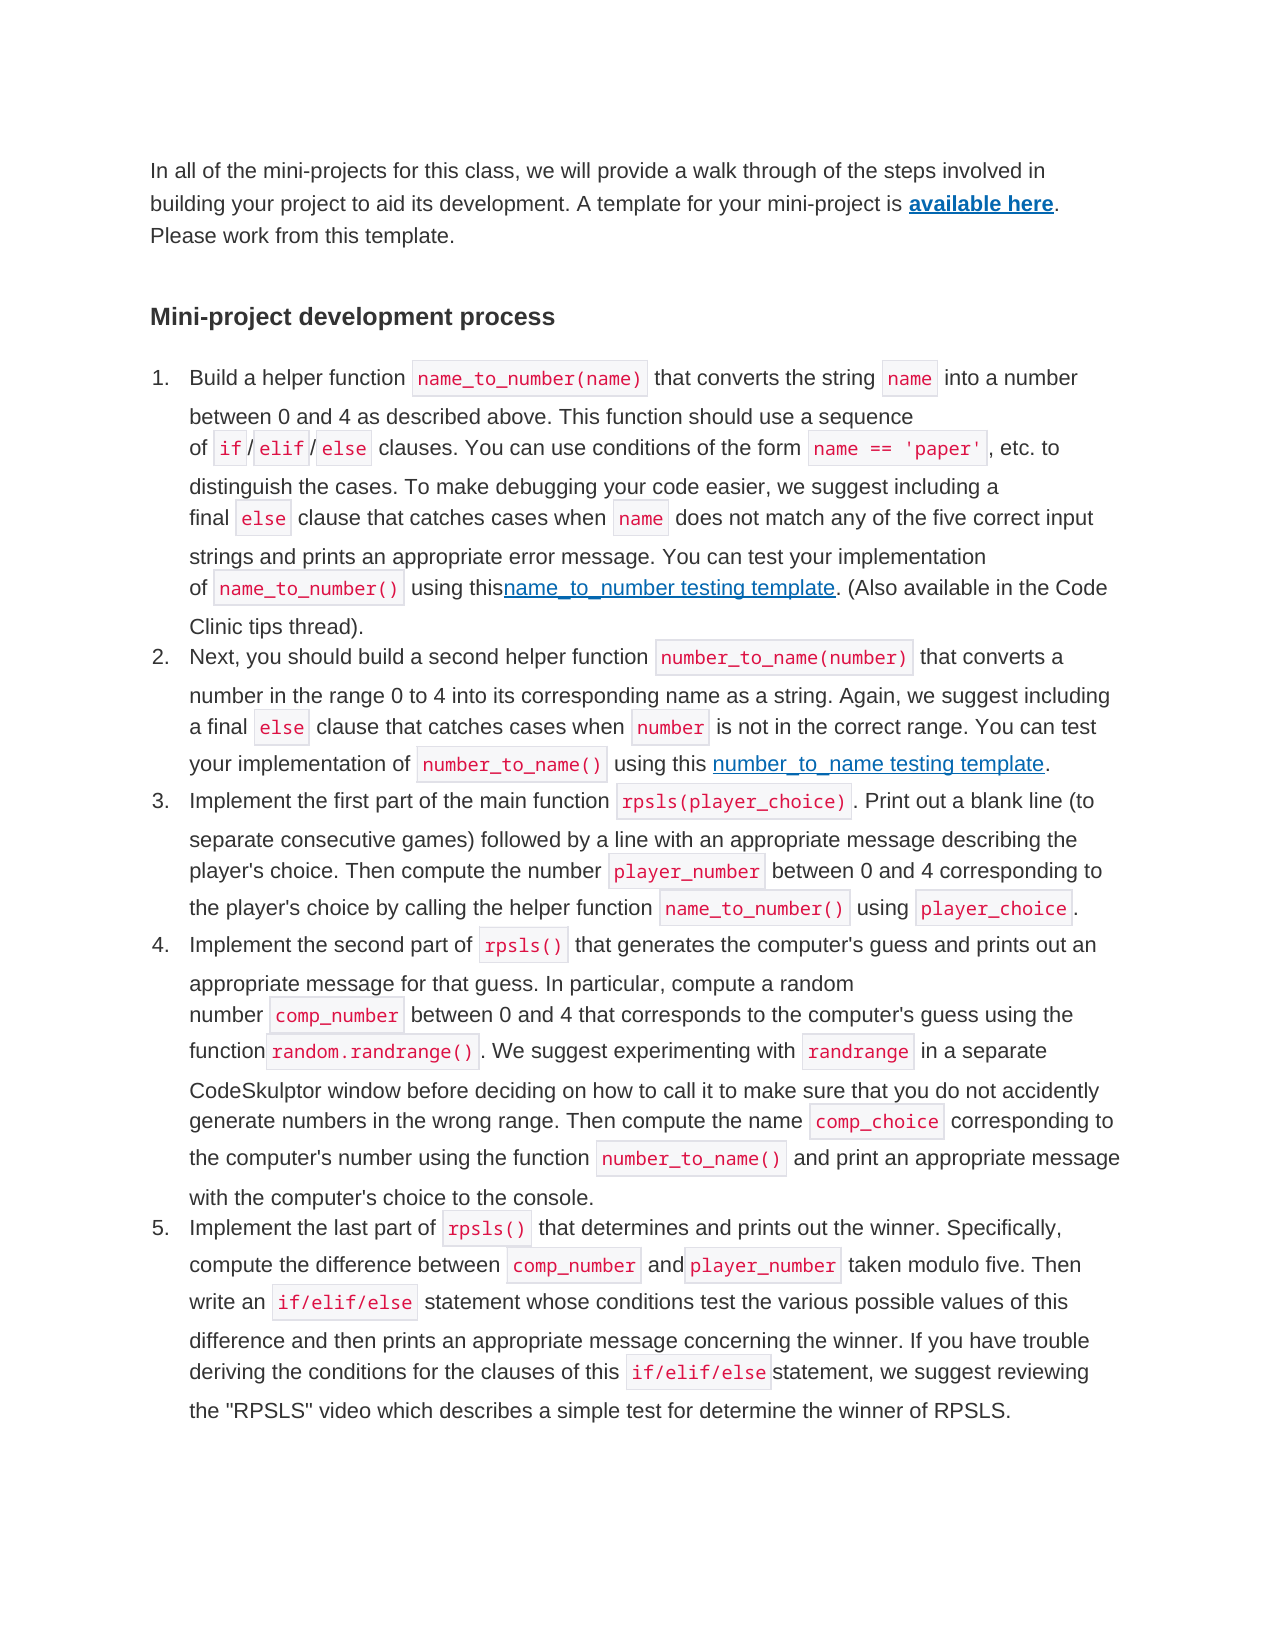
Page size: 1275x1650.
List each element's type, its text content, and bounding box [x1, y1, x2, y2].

list Next, you should build a second helper function number_to_name(number) that converts a number in the range 0 to 4 into its corresponding name as a string. Again, we suggest including a final else clause that catches cases when number is not in the correct range. You can test your implementation of number_to_name() using this number_to_name testing template. [152, 639, 1125, 783]
text Mini-project development process [150, 265, 1125, 331]
text In all of the mini-projects for this class, we will provide a walk through of the steps involved in building your project to aid its development. A template for your mini-project is available here. Please work from this template. [150, 150, 1125, 248]
list Build a helper function name_to_number(name) that converts the string name into a number between 0 and 4 as described above. This function should use a sequence of if/elif/else clauses. You can use conditions of the form name == 'paper', etc. to distinguish the cases. To make debugging your code easier, we suggest including a final else clause that catches cases when name does not match any of the five correct input strings and prints an appropriate error message. You can test your implementation of name_to_number() using thisname_to_number testing template. (Also available in the Code Clinic tips thread). [152, 360, 1125, 639]
list Implement the first part of the main function rpsls(player_choice). Print out a blank line (to separate consecutive games) followed by a line with an appropriate message describing the player's choice. Then compute the number player_number between 0 and 4 corresponding to the player's choice by calling the helper function name_to_number() using player_choice. [152, 783, 1125, 926]
list Implement the second part of rpsls() that generates the computer's guess and prints out an appropriate message for that guess. In particular, compute a random number comp_number between 0 and 4 that corresponds to the computer's guess using the functionrandom.randrange(). We suggest experimenting with randrange in a separate CodeSkulptor window before deciding on how to call it to make sure that you do not accidently generate numbers in the wrong range. Then compute the name comp_choice corresponding to the computer's number using the function number_to_name() and print an appropriate message with the computer's choice to the console. [152, 926, 1125, 1210]
list Implement the last part of rpsls() that determines and prints out the winner. Specifically, compute the difference between comp_number andplayer_number taken modulo five. Then write an if/elif/else statement whose conditions test the various possible values of this difference and then prints an appropriate message concerning the winner. If you have trouble deriving the conditions for the clauses of this if/elif/elsestatement, we suggest reviewing the "RPSLS" video which describes a simple test for determine the winner of RPSLS. [152, 1210, 1125, 1423]
